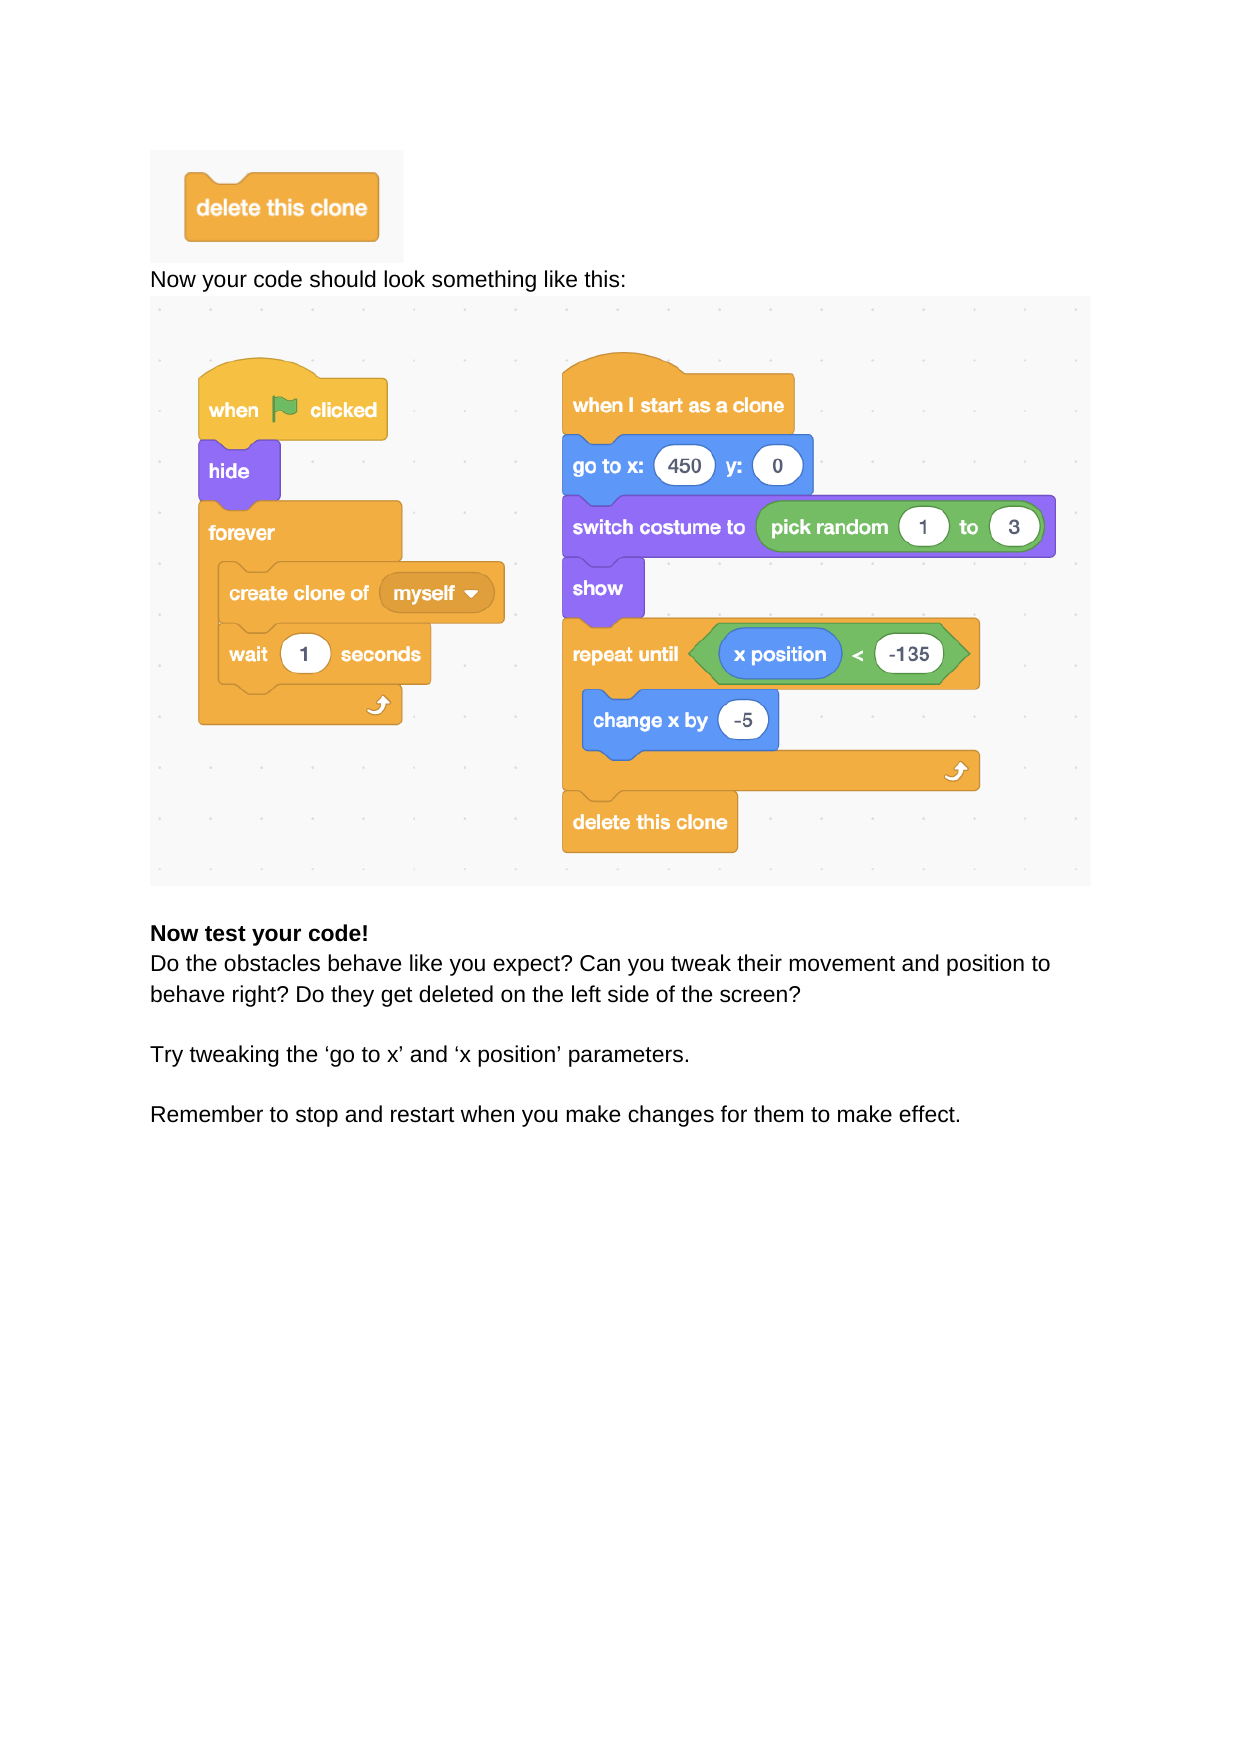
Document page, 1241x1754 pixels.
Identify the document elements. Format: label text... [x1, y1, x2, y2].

text Remember to stop and restart when you make changes for them to make effect. [150, 1101, 1090, 1128]
picture [150, 296, 1091, 886]
picture [150, 150, 404, 263]
text Do the obstacles behave like you expect? Can you tweak their movement and position to behave right? Do they get deleted on the left side of the screen? [150, 950, 1090, 1007]
text Now your code should look something like this: [150, 266, 1090, 293]
text Try tweaking the ‘go to x’ and ‘x position’ parameters. [150, 1041, 1090, 1067]
text Now test your code! [150, 920, 1090, 946]
